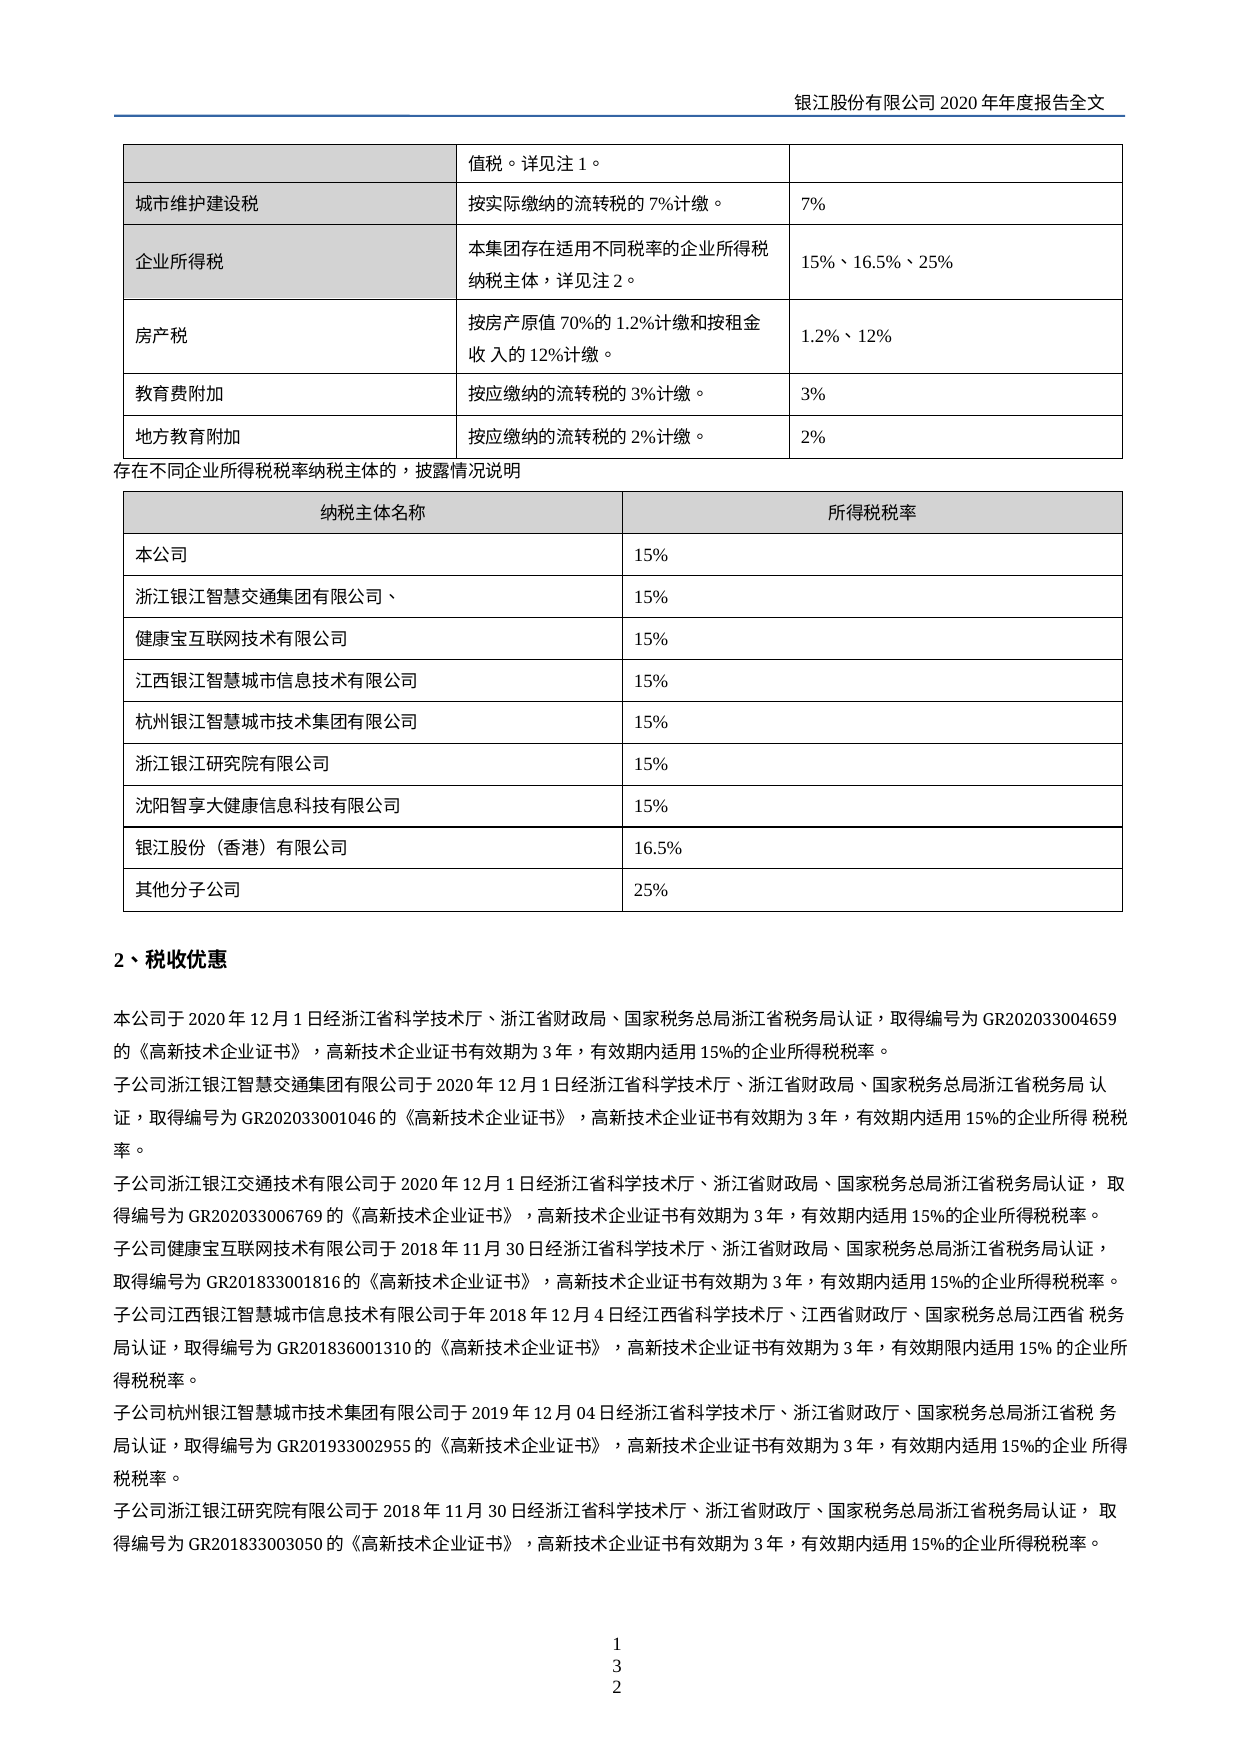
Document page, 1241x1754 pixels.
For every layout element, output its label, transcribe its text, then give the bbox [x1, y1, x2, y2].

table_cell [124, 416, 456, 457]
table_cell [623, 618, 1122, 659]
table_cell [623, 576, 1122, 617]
text 存在不同企业所得税税率纳税主体的，披露情况说明 [114, 458, 1132, 483]
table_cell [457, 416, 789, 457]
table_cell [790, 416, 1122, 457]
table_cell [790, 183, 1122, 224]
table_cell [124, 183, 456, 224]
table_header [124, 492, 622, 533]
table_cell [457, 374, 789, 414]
text 子公司浙江银江研究院有限公司于2018年11月30日经浙江省科学技术厅、浙江省财政厅、国家税务总局浙江省税务局认证， 取得编号为GR201833003050的《高新技术企业证书》，高新技术企业证书有效期为3年，有效期内适用15%的企业所得税税率。 [114, 1492, 1132, 1557]
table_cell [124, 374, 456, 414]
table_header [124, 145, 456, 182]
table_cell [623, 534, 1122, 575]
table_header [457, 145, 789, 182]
text 子公司浙江银江交通技术有限公司于2020年12月1日经浙江省科学技术厅、浙江省财政局、国家税务总局浙江省税务局认证， 取得编号为GR202033006769的《高新技术企业证书》，高新技术企业证书有效期为3年，有效期内适用15%的企业所得税税率。 [114, 1164, 1132, 1229]
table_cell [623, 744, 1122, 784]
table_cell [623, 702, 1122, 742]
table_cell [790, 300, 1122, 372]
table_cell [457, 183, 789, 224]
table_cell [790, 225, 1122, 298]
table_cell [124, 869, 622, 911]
text 本公司于2020年12月1日经浙江省科学技术厅、浙江省财政局、国家税务总局浙江省税务局认证，取得编号为GR202033004659 的《高新技术企业证书》，高新技术企业证书有效期为3年，有效期内适用15%的企业所得税税率。 [114, 999, 1132, 1065]
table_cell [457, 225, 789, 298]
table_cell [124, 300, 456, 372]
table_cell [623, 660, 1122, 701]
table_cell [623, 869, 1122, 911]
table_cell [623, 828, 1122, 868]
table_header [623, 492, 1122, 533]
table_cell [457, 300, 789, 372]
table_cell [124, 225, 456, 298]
text 子公司健康宝互联网技术有限公司于2018年11月30日经浙江省科学技术厅、浙江省财政局、国家税务总局浙江省税务局认证， 取得编号为GR201833001816的《高新技术企业证书》，高新技术企业证书有效期为3年，有效期内适用15%的企业所得税税率。 子公司江西银江智慧城市信息技术有限公司于年2018年12月4日经江西省科学技术厅、江西省财政厅、国家税务总局江西省 税务局认证，取得编号为GR201836001310的《高新技术企业证书》，高新技术企业证书有效期为3年，有效期限内适用15% 的企业所得税税率。 [114, 1229, 1132, 1393]
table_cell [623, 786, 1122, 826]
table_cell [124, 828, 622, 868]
text 2、税收优惠 [114, 945, 1132, 974]
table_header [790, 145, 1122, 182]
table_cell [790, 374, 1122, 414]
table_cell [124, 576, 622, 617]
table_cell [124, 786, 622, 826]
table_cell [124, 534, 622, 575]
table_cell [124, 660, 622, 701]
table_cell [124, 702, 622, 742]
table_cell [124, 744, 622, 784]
text 子公司浙江银江智慧交通集团有限公司于2020年12月1日经浙江省科学技术厅、浙江省财政局、国家税务总局浙江省税务局 认证，取得编号为GR202033001046的《高新技术企业证书》，高新技术企业证书有效期为3年，有效期内适用15%的企业所得 税税率。 [114, 1065, 1132, 1164]
text 子公司杭州银江智慧城市技术集团有限公司于2019年12月04日经浙江省科学技术厅、浙江省财政厅、国家税务总局浙江省税 务局认证，取得编号为GR201933002955的《高新技术企业证书》，高新技术企业证书有效期为3年，有效期内适用15%的企业 所得税税率。 [114, 1393, 1132, 1492]
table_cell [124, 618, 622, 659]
